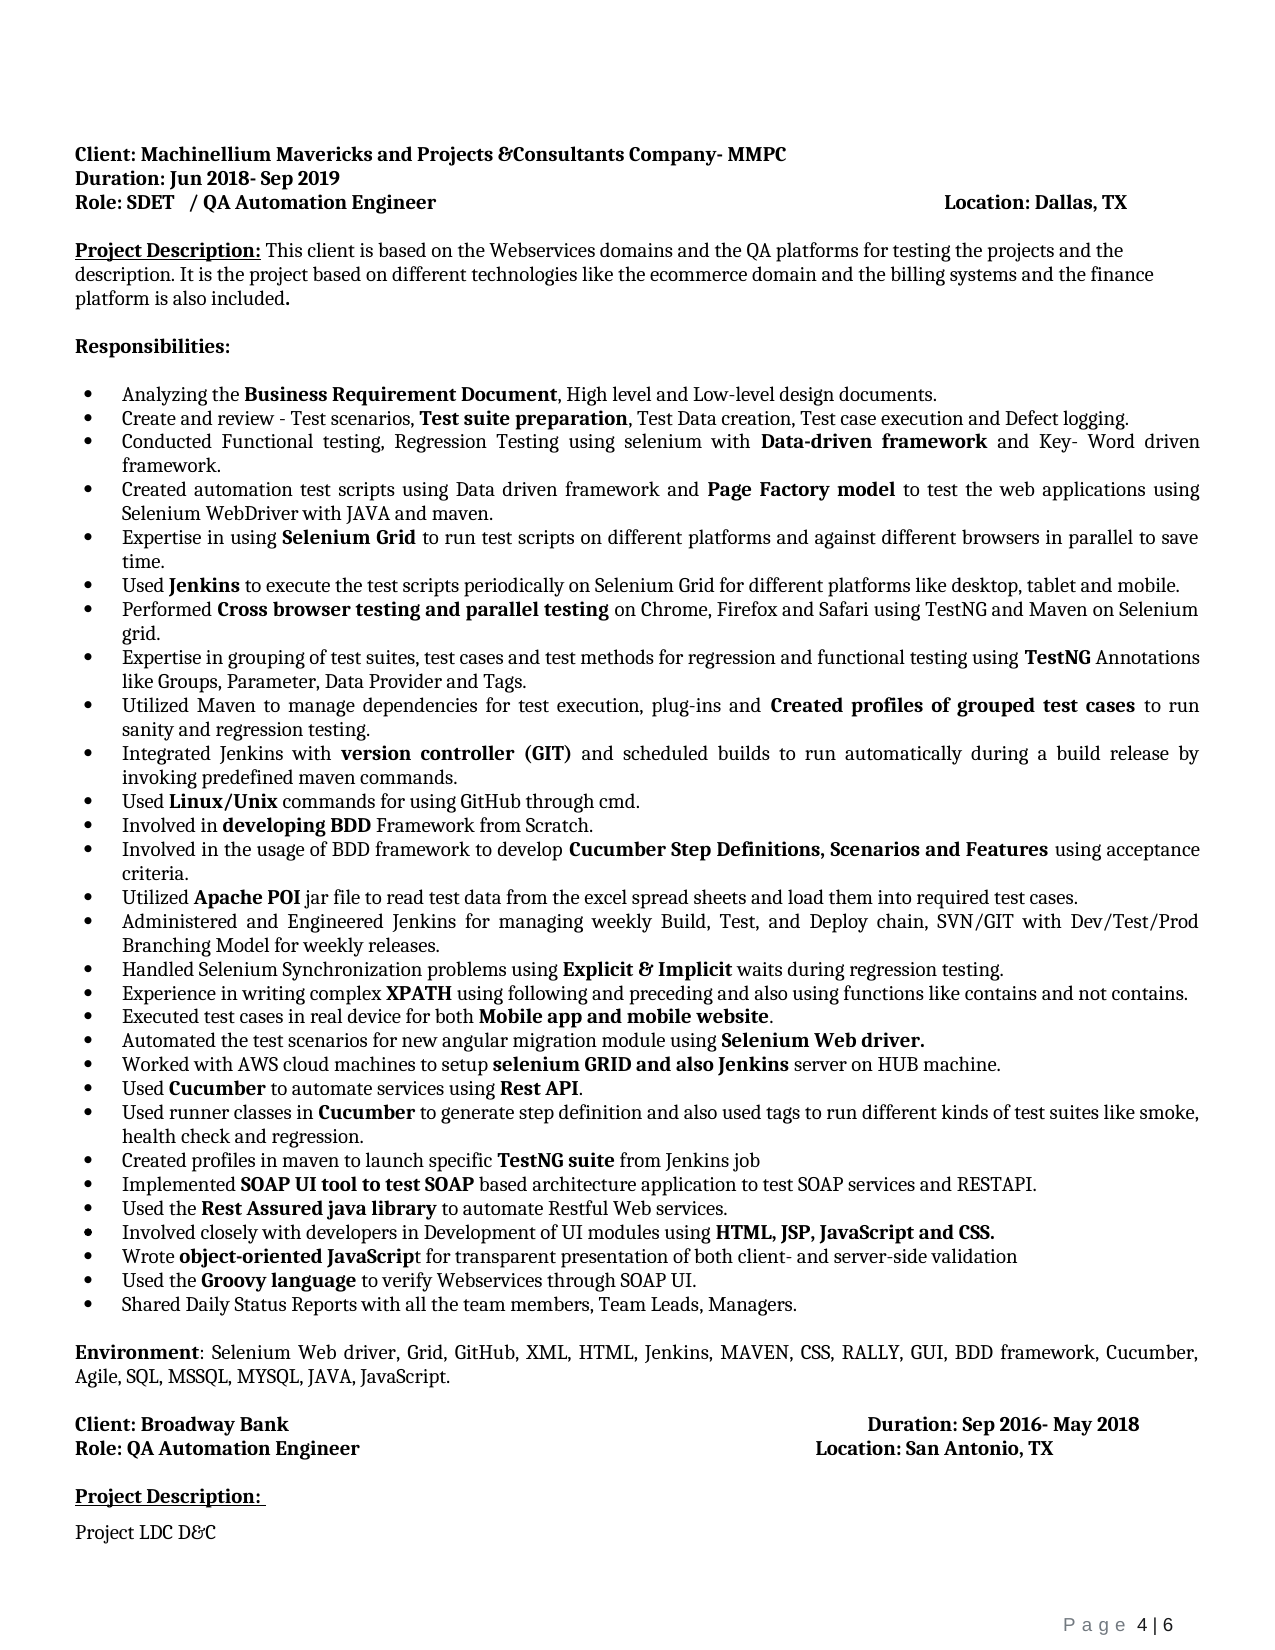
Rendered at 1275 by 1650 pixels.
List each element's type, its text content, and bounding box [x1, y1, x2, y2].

list Conducted Functional testing, Regression Testing using selenium with Data-driven framework and Key- Word driven framework. [84, 430, 1200, 478]
list Handled Selenium Synchronization problems using Explicit & Implicit waits during regression testing. [84, 957, 1200, 981]
list Wrote object-oriented JavaScript for transparent presentation of both client- and server-side validation [84, 1245, 1200, 1269]
text Responsibilities: [75, 334, 1200, 358]
list Integrated Jenkins with version controller (GIT) and scheduled builds to run automatically during a build release by invoking predefined maven commands. [84, 742, 1200, 789]
list Utilized Maven to manage dependencies for test execution, plug-ins and Created profiles of grouped test cases to run sanity and regression testing. [84, 694, 1200, 742]
text Role: QA Automation Engineer Location: San Antonio, TX [75, 1436, 1200, 1460]
list Involved closely with developers in Development of UI modules using HTML, JSP, JavaScript and CSS. [84, 1221, 1200, 1245]
list Worked with AWS cloud machines to setup selenium GRID and also Jenkins server on HUB machine. [84, 1053, 1200, 1077]
list Used runner classes in Cucumber to generate step definition and also used tags to run different kinds of test suites like smoke, health check and regression. [84, 1101, 1200, 1149]
list Experience in writing complex XPATH using following and preceding and also using functions like contains and not contains. [84, 981, 1200, 1005]
list Automated the test scenarios for new angular migration module using Selenium Web driver. [84, 1029, 1200, 1053]
list Created automation test scripts using Data driven framework and Page Factory model to test the web applications using Selenium WebDriver with JAVA and maven. [84, 478, 1200, 526]
list Expertise in grouping of test suites, test cases and test methods for regression and functional testing using TestNG Annotations like Groups, Parameter, Data Provider and Tags. [84, 646, 1200, 694]
list Used the Groovy language to verify Webservices through SOAP UI. [84, 1269, 1200, 1293]
list Used Linux/Unix commands for using GitHub through cmd. [84, 789, 1200, 813]
list Involved in developing BDD Framework from Scratch. [84, 813, 1200, 837]
list Performed Cross browser testing and parallel testing on Chrome, Firefox and Safari using TestNG and Maven on Selenium grid. [84, 598, 1200, 646]
list Administered and Engineered Jenkins for managing weekly Build, Test, and Deploy chain, SVN/GIT with Dev/Test/Prod Branching Model for weekly releases. [84, 909, 1200, 957]
list Analyzing the Business Requirement Document, High level and Low-level design documents. [84, 382, 1200, 406]
text Role: SDET / QA Automation Engineer Location: Dallas, TX [75, 191, 1200, 214]
text Environment: Selenium Web driver, Grid, GitHub, XML, HTML, Jenkins, MAVEN, CSS, RALLY, GUI, BDD framework, Cucumber, Agile, SQL, MSSQL, MYSQL, JAVA, JavaScript. [75, 1341, 1200, 1388]
text Project Description: This client is based on the Webservices domains and the QA platforms for testing the projects and the description. It is the project based on different technologies like the ecommerce domain and the billing systems and the finance platform is also included. [75, 238, 1200, 310]
list Involved in the usage of BDD framework to develop Cucumber Step Definitions, Scenarios and Features using acceptance criteria. [84, 837, 1200, 885]
list Used Cucumber to automate services using Rest API. [84, 1077, 1200, 1101]
list Used the Rest Assured java library to automate Restful Web services. [84, 1197, 1200, 1221]
list Implemented SOAP UI tool to test SOAP based architecture application to test SOAP services and RESTAPI. [84, 1173, 1200, 1197]
list Created profiles in maven to launch specific TestNG suite from Jenkins job [84, 1149, 1200, 1173]
text Client: Broadway Bank Duration: Sep 2016- May 2018 [75, 1412, 1200, 1436]
list Executed test cases in real device for both Mobile app and mobile website. [84, 1005, 1200, 1029]
text Client: Machinellium Mavericks and Projects &Consultants Company- MMPC Duration: Jun 2018- Sep 2019 [75, 143, 1200, 191]
list Expertise in using Selenium Grid to run test scripts on different platforms and against different browsers in parallel to save time. [84, 526, 1200, 574]
list Shared Daily Status Reports with all the team members, Team Leads, Managers. [84, 1293, 1200, 1317]
list Used Jenkins to execute the test scripts periodically on Selenium Grid for different platforms like desktop, tablet and mobile. [84, 574, 1200, 598]
text Project LDC D&C [75, 1521, 1200, 1545]
list Utilized Apache POI jar file to read test data from the excel spread sheets and load them into required test cases. [84, 885, 1200, 909]
text Project Description: [75, 1484, 1200, 1508]
list Create and review - Test scenarios, Test suite preparation, Test Data creation, Test case execution and Defect logging. [84, 406, 1200, 430]
